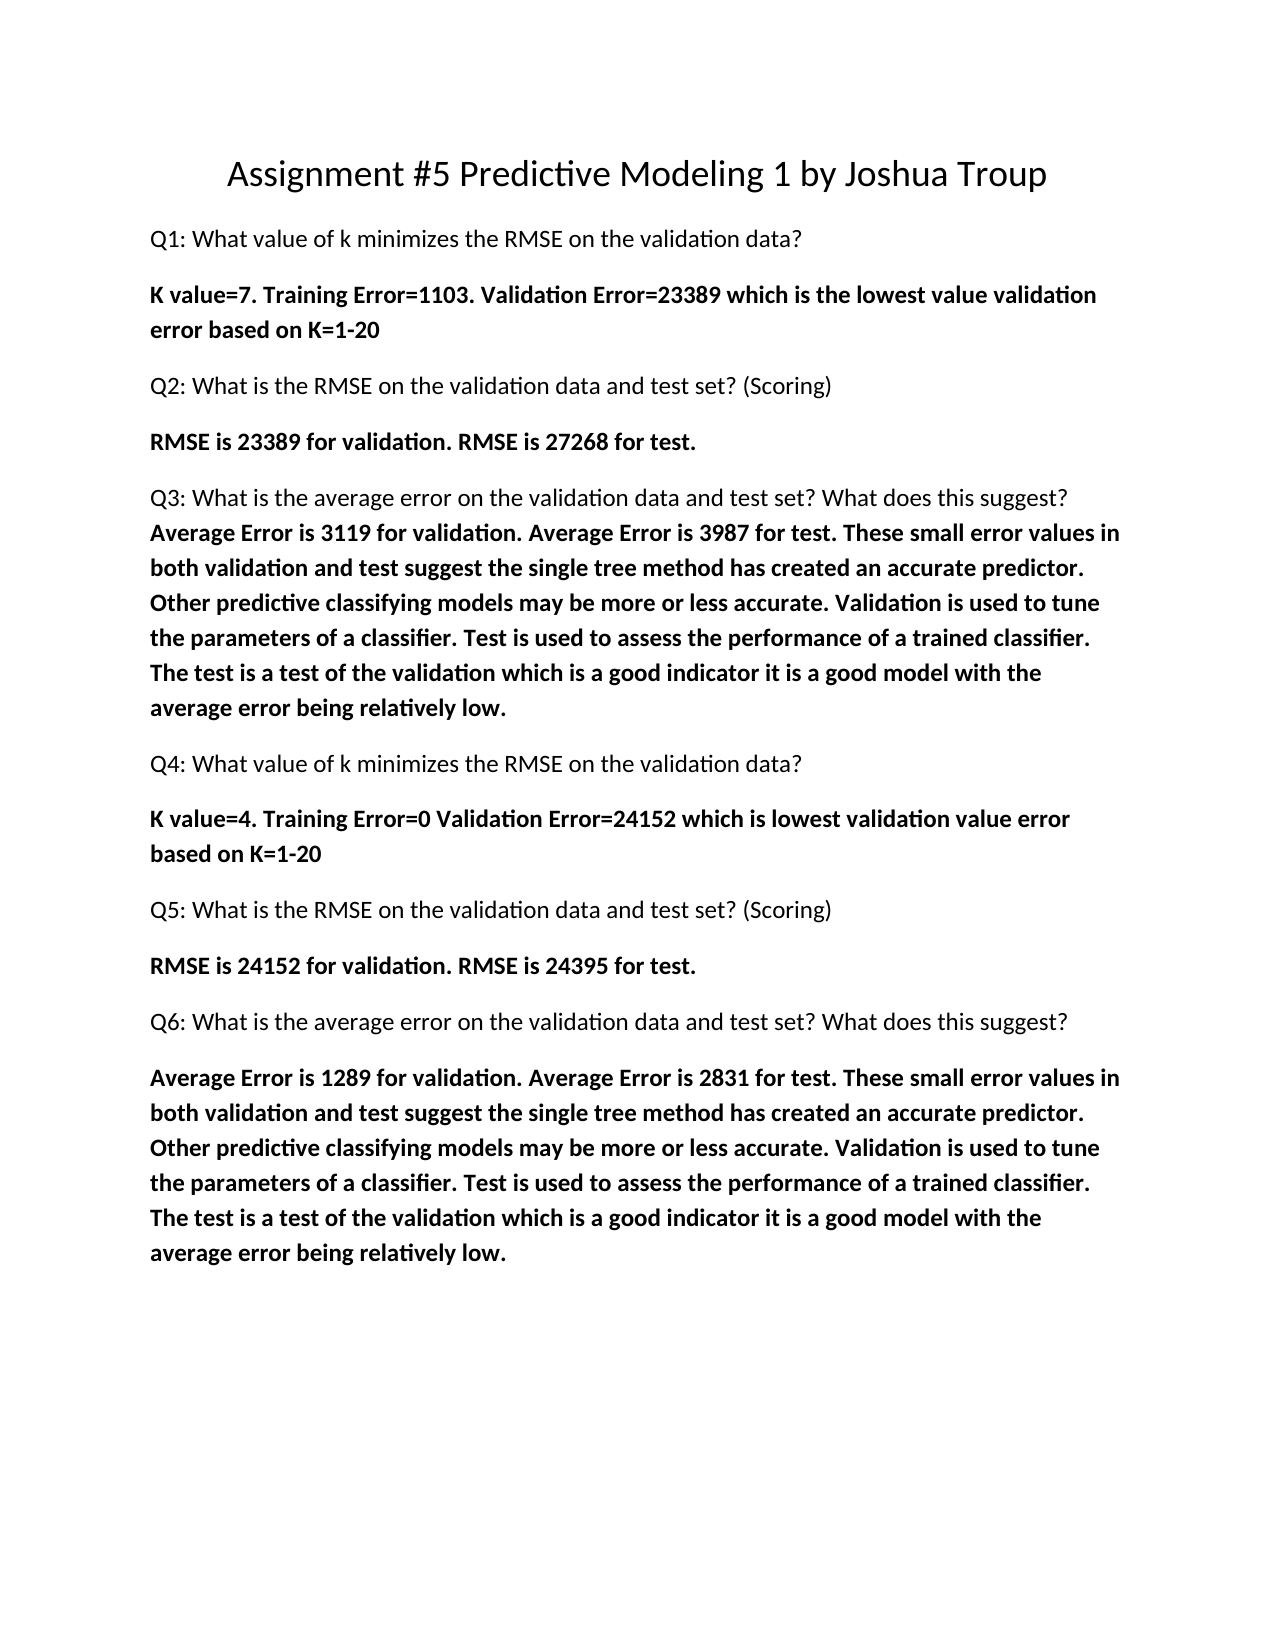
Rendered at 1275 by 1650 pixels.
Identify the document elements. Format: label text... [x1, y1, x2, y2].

text Q2: What is the RMSE on the validation data and test set? (Scoring) [150, 370, 1125, 401]
text Q6: What is the average error on the validation data and test set? What does this suggest? [150, 1006, 1125, 1037]
text Q5: What is the RMSE on the validation data and test set? (Scoring) [150, 894, 1125, 925]
text Average Error is 1289 for validation. Average Error is 2831 for test. These small error values in both validation and test suggest the single tree method has created an accurate predictor. Other predictive classifying models may be more or less accurate. Validation is used to tune the parameters of a classifier. Test is used to assess the performance of a trained classifier. The test is a test of the validation which is a good indicator it is a good model with the average error being relatively low. [150, 1062, 1125, 1267]
text Q1: What value of k minimizes the RMSE on the validation data? [150, 223, 1125, 254]
text K value=4. Training Error=0 Validation Error=24152 which is lowest validation value error based on K=1-20 [150, 803, 1125, 869]
text Q3: What is the average error on the validation data and test set? What does this suggest? Average Error is 3119 for validation. Average Error is 3987 for test. These small error values in both validation and test suggest the single tree method has created an accurate predictor. Other predictive classifying models may be more or less accurate. Validation is used to tune the parameters of a classifier. Test is used to assess the performance of a trained classifier. The test is a test of the validation which is a good indicator it is a good model with the average error being relatively low. [150, 482, 1125, 722]
text RMSE is 24152 for validation. RMSE is 24395 for test. [150, 950, 1125, 981]
text Assignment #5 Predictive Modeling 1 by Joshua Troup [150, 150, 1125, 196]
text Q4: What value of k minimizes the RMSE on the validation data? [150, 748, 1125, 778]
text RMSE is 23389 for validation. RMSE is 27268 for test. [150, 426, 1125, 457]
text K value=7. Training Error=1103. Validation Error=23389 which is the lowest value validation error based on K=1-20 [150, 279, 1125, 345]
